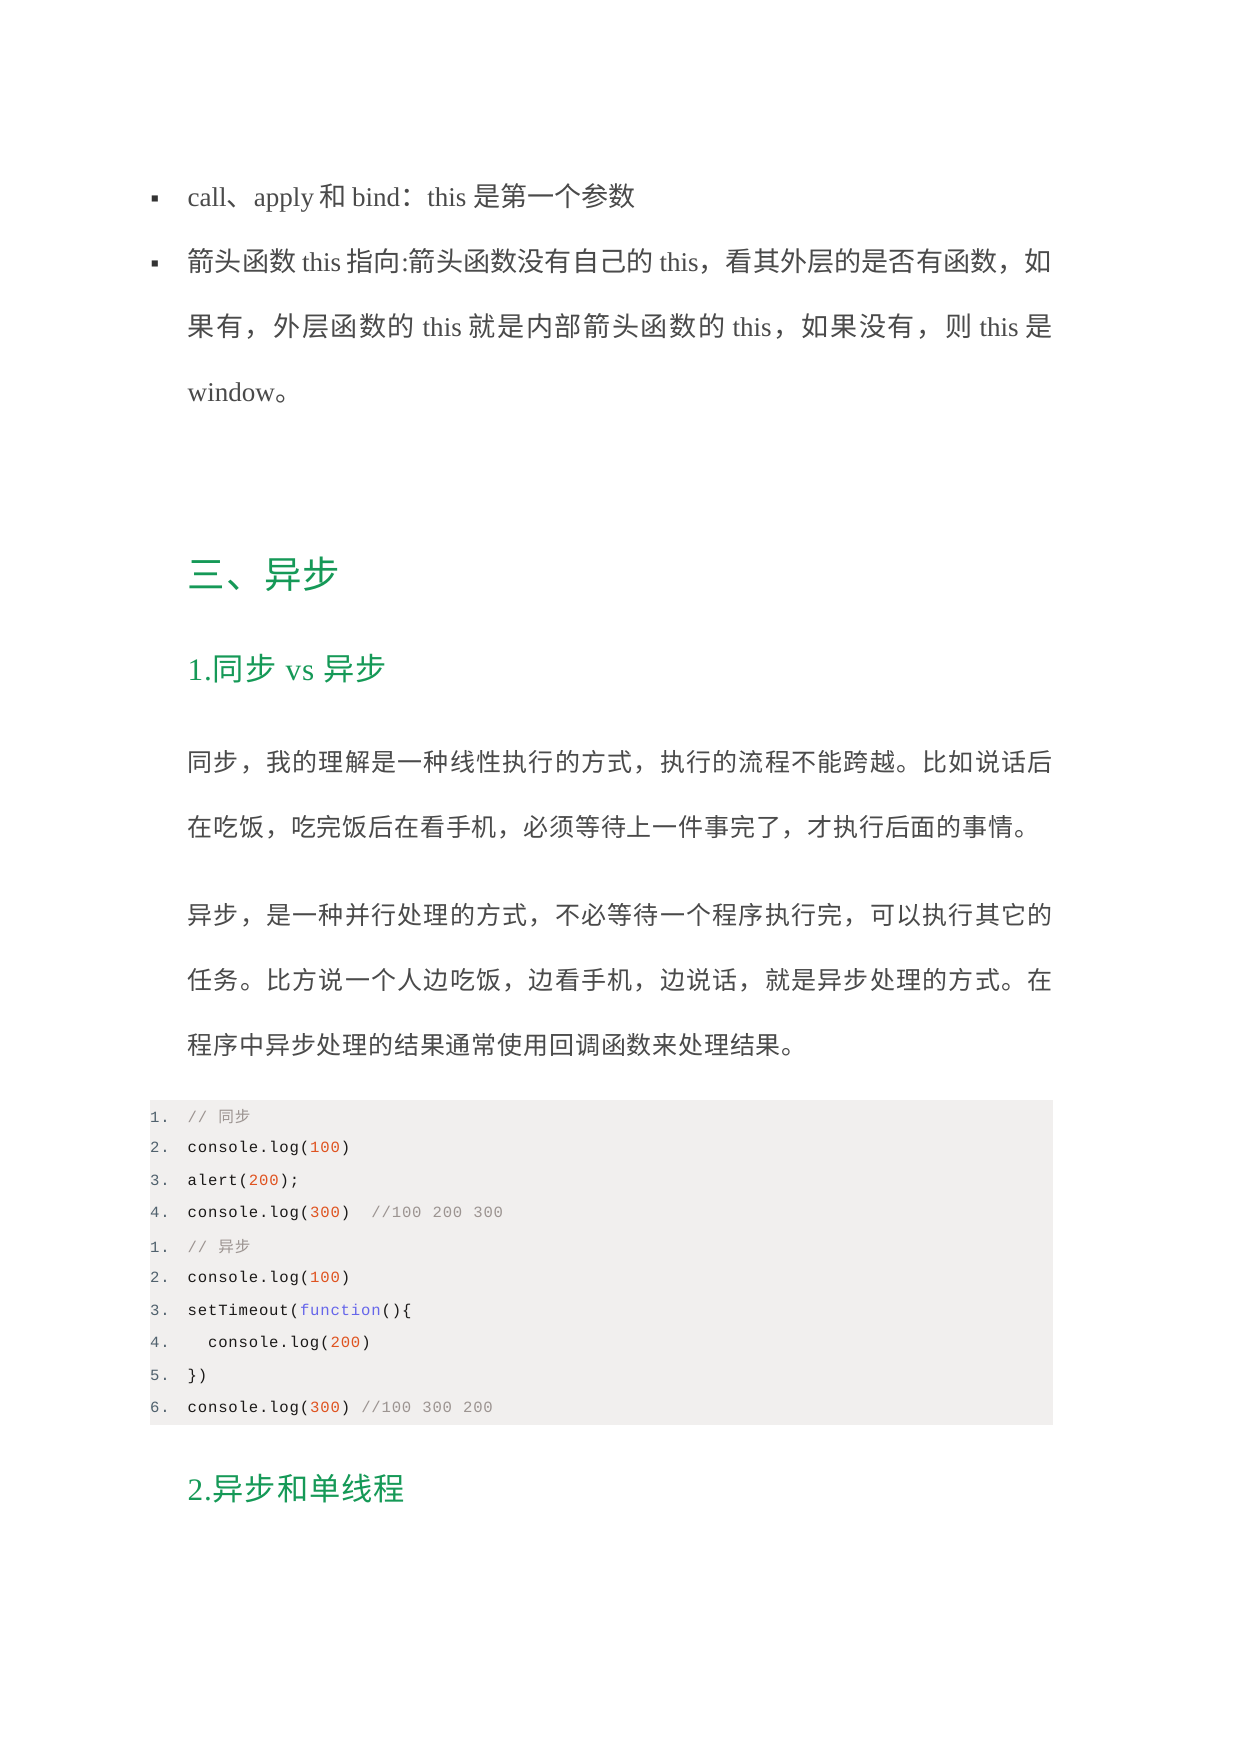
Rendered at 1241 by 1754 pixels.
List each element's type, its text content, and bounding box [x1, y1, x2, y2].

list console.log(100) [150, 1132, 1053, 1165]
text 三、异步 [187, 539, 1053, 604]
list setTimeout(function(){ [150, 1295, 1053, 1327]
list // 异步 [150, 1230, 1053, 1262]
text 同步，我的理解是一种线性执行的方式，执行的流程不能跨越。比如说话后在吃饭，吃完饭后在看手机，必须等待上一件事完了，才执行后面的事情。 [187, 728, 1053, 858]
list 箭头函数this指向:箭头函数没有自己的this，看其外层的是否有函数，如果有，外层函数的this就是内部箭头函数的this，如果没有，则this是window。 [150, 227, 1053, 422]
list // 同步 [150, 1100, 1053, 1132]
text 2.异步和单线程 [187, 1454, 1053, 1519]
list console.log(300) //100 200 300 [150, 1197, 1053, 1230]
text 异步，是一种并行处理的方式，不必等待一个程序执行完，可以执行其它的任务。比方说一个人边吃饭，边看手机，边说话，就是异步处理的方式。在程序中异步处理的结果通常使用回调函数来处理结果。 [187, 881, 1053, 1076]
list call、apply和bind：this 是第一个参数 [150, 162, 1053, 227]
list console.log(100) [150, 1262, 1053, 1295]
list alert(200); [150, 1165, 1053, 1197]
text 1.同步 vs 异步 [187, 634, 1053, 699]
list }) [150, 1360, 1053, 1392]
list console.log(200) [150, 1327, 1053, 1360]
list console.log(300) //100 300 200 [150, 1392, 1053, 1425]
